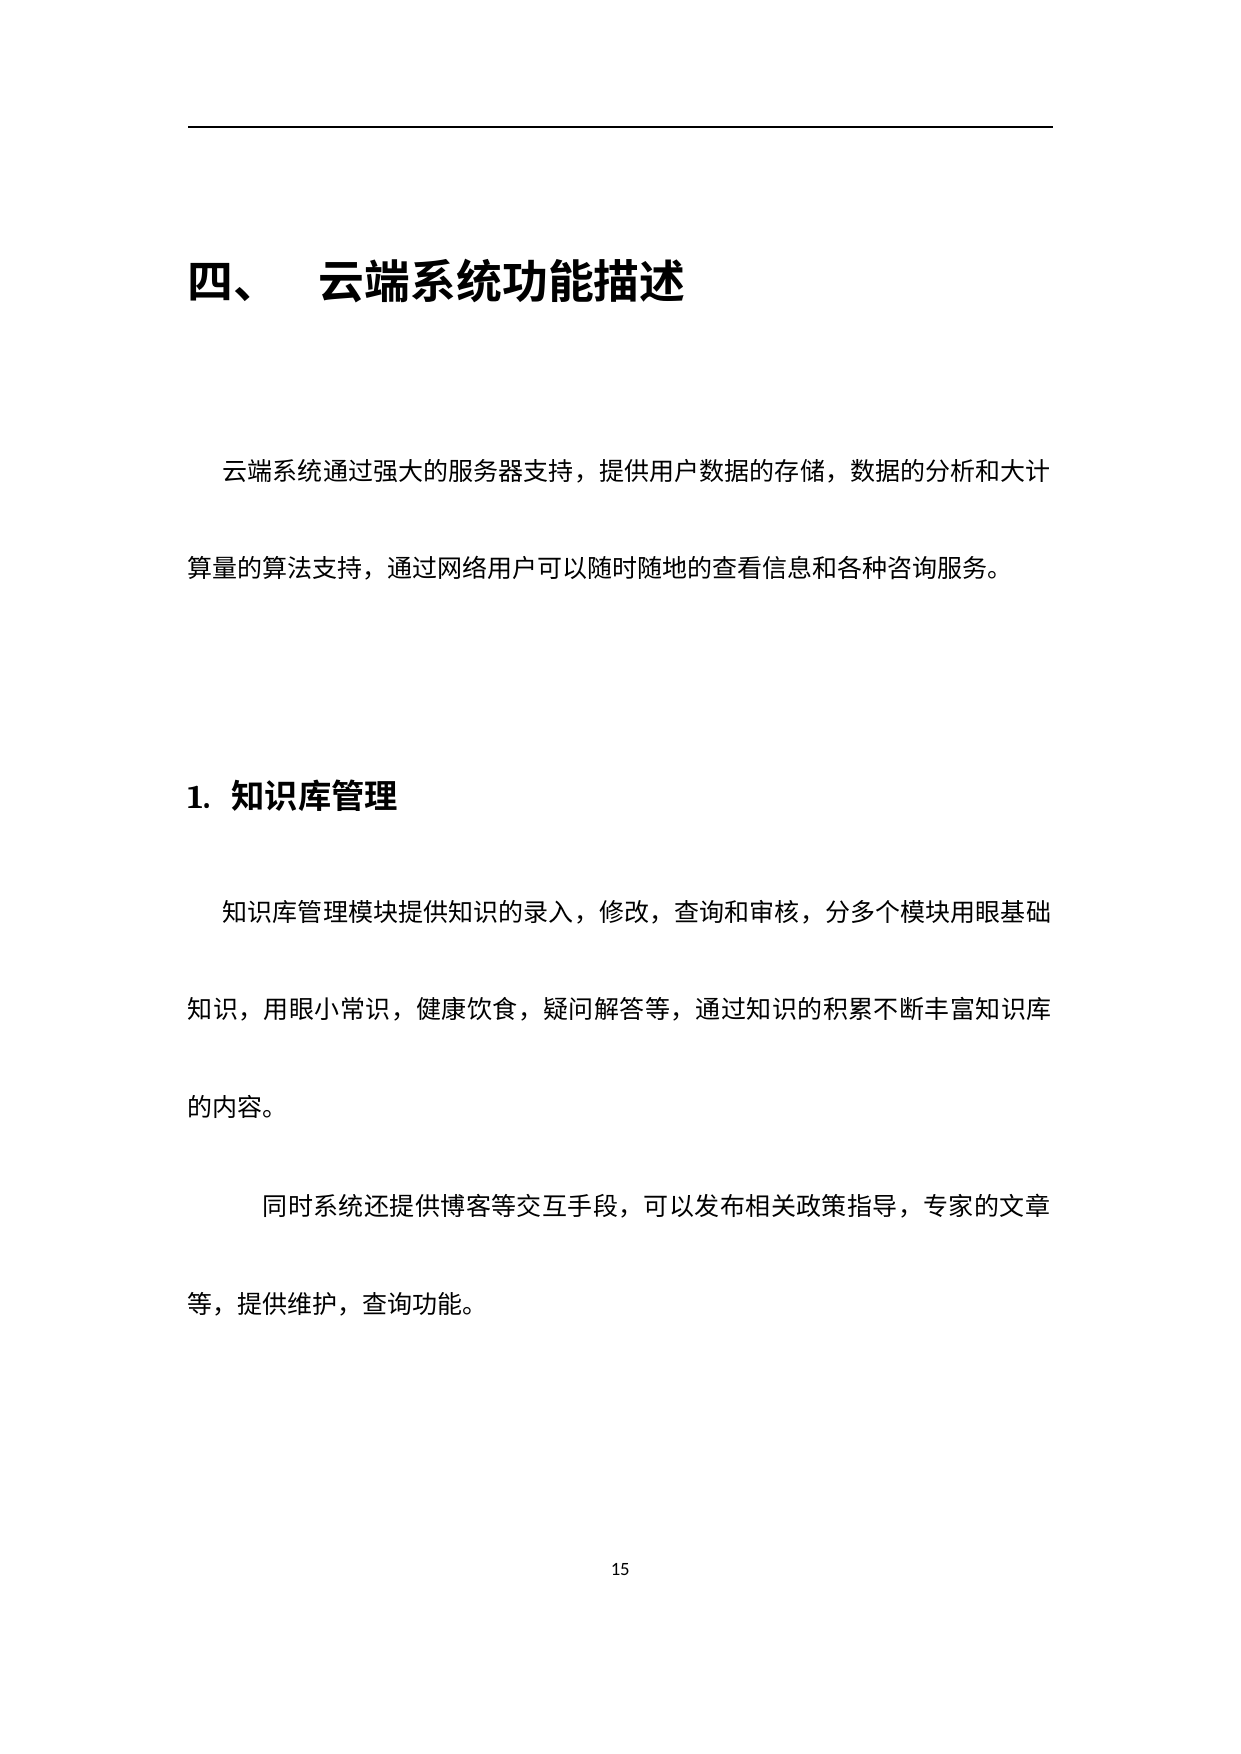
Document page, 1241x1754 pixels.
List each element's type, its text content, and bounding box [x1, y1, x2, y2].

text 知识库管理模块提供知识的录入，修改，查询和审核，分多个模块用眼基础知识，用眼小常识，健康饮食，疑问解答等，通过知识的积累不断丰富知识库的内容。 [187, 878, 1053, 1138]
text 云端系统通过强大的服务器支持，提供用户数据的存储，数据的分析和大计算量的算法支持，通过网络用户可以随时随地的查看信息和各种咨询服务。 [187, 437, 1053, 599]
subtitle 知识库管理 [187, 762, 1053, 827]
text 同时系统还提供博客等交互手段，可以发布相关政策指导，专家的文章等，提供维护，查询功能。 [187, 1172, 1053, 1335]
subtitle 云端系统功能描述 [187, 229, 1053, 327]
